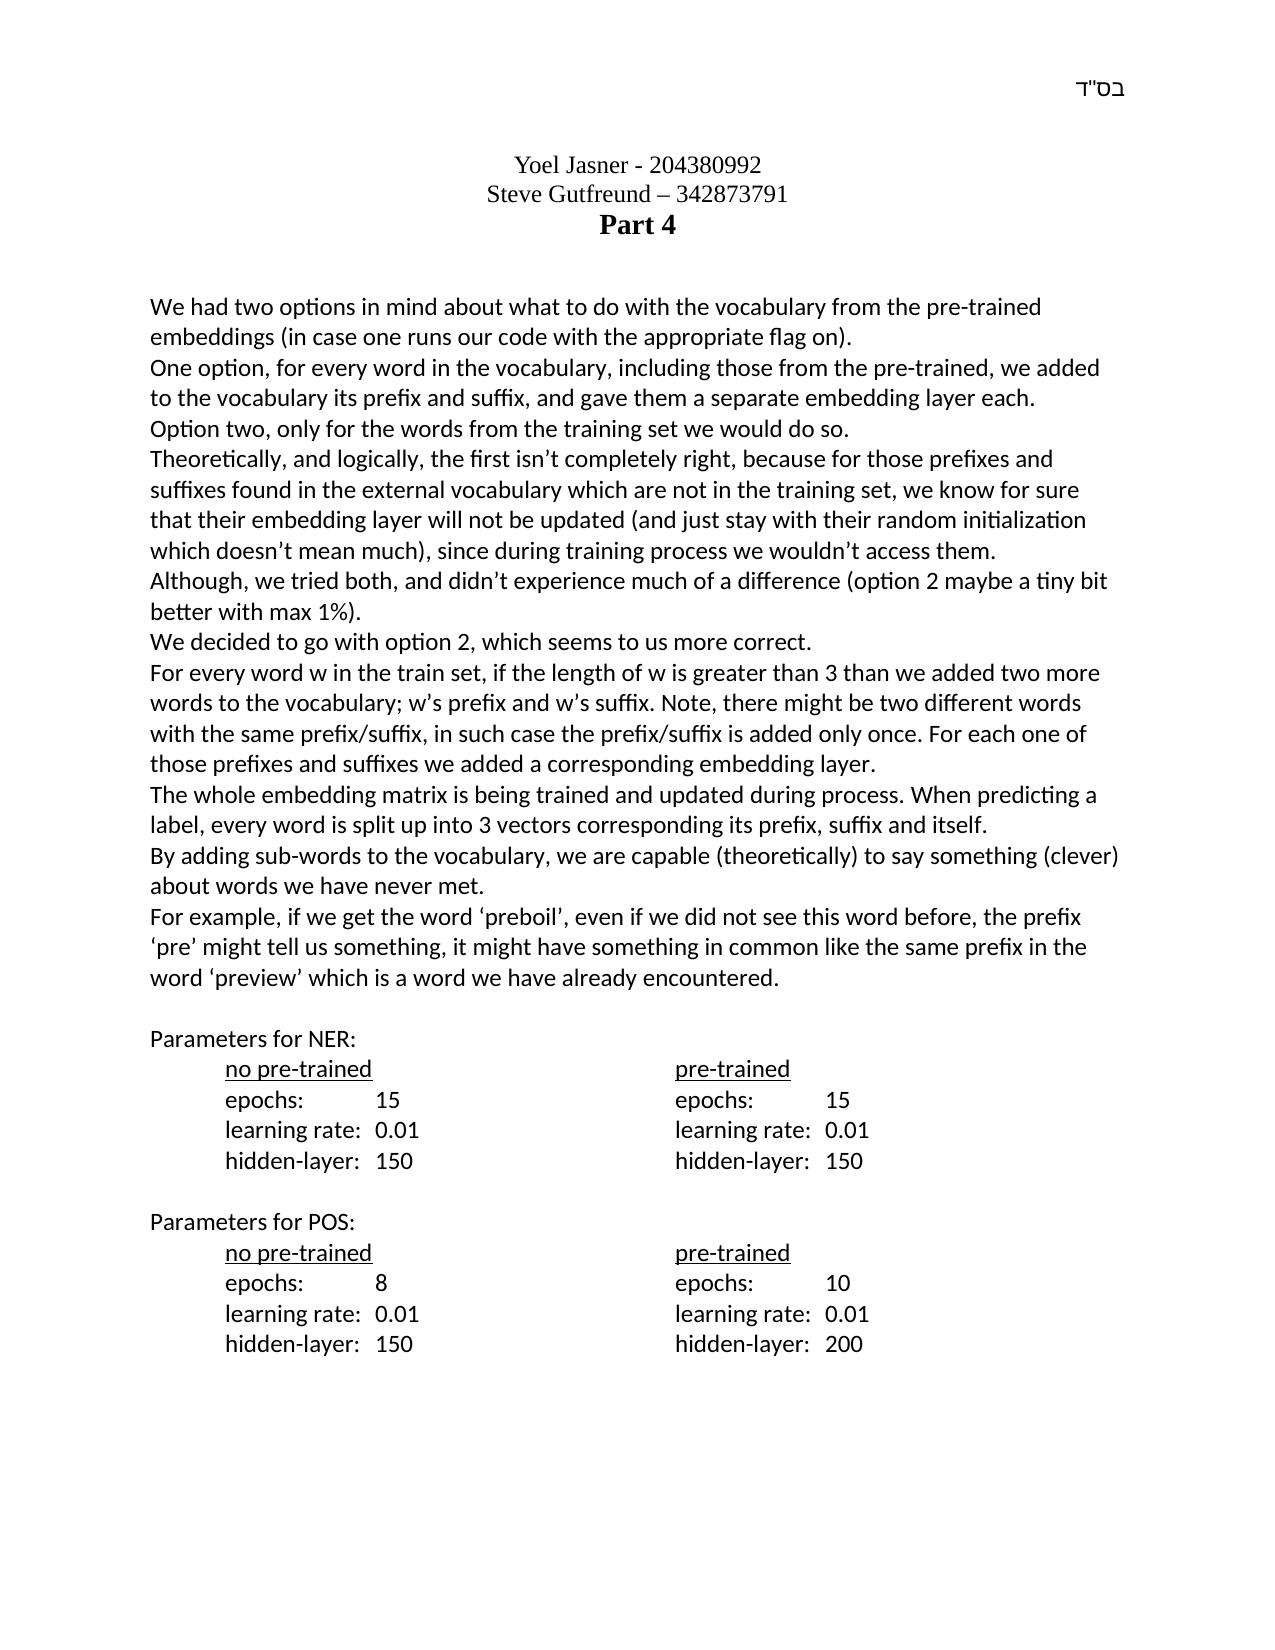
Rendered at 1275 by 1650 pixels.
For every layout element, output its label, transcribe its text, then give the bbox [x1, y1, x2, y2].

text By adding sub-words to the vocabulary, we are capable (theoretically) to say something (clever) about words we have never met. [150, 840, 1125, 901]
text For every word w in the train set, if the length of w is greater than 3 than we added two more words to the vocabulary; w’s prefix and w’s suffix. Note, there might be two different words with the same prefix/suffix, in such case the prefix/suffix is added only once. For each one of those prefixes and suffixes we added a corresponding embedding layer. [150, 657, 1125, 779]
text epochs: 15 epochs: 15 [150, 1084, 1125, 1115]
text epochs: 8 epochs: 10 [150, 1267, 1125, 1298]
text Yoel Jasner - 204380992 [150, 150, 1125, 179]
text One option, for every word in the vocabulary, including those from the pre-trained, we added to the vocabulary its prefix and suffix, and gave them a separate embedding layer each. [150, 352, 1125, 413]
text The whole embedding matrix is being trained and updated during process. When predicting a label, every word is split up into 3 vectors corresponding its prefix, suffix and itself. [150, 779, 1125, 840]
text learning rate: 0.01 learning rate: 0.01 [150, 1115, 1125, 1145]
text no pre-trained pre-trained [150, 1237, 1125, 1267]
text Part 4 [150, 207, 1125, 241]
text For example, if we get the word ‘preboil’, even if we did not see this word before, the prefix ‘pre’ might tell us something, it might have something in common like the same prefix in the word ‘preview’ which is a word we have already encountered. [150, 901, 1125, 993]
text We had two options in mind about what to do with the vocabulary from the pre-trained embeddings (in case one runs our code with the appropriate flag on). [150, 291, 1125, 352]
text learning rate: 0.01 learning rate: 0.01 [150, 1298, 1125, 1328]
text hidden-layer: 150 hidden-layer: 200 [150, 1328, 1125, 1359]
text We decided to go with option 2, which seems to us more correct. [150, 626, 1125, 657]
text Although, we tried both, and didn’t experience much of a difference (option 2 maybe a tiny bit better with max 1%). [150, 565, 1125, 626]
text Parameters for NER: [150, 1023, 1125, 1054]
text hidden-layer: 150 hidden-layer: 150 [150, 1145, 1125, 1176]
text Parameters for POS: [150, 1206, 1125, 1237]
text no pre-trained pre-trained [150, 1054, 1125, 1084]
text Option two, only for the words from the training set we would do so. [150, 413, 1125, 443]
text Theoretically, and logically, the first isn’t completely right, because for those prefixes and suffixes found in the external vocabulary which are not in the training set, we know for sure that their embedding layer will not be updated (and just stay with their random initialization which doesn’t mean much), since during training process we wouldn’t access them. [150, 443, 1125, 565]
text Steve Gutfreund – 342873791 [150, 179, 1125, 207]
